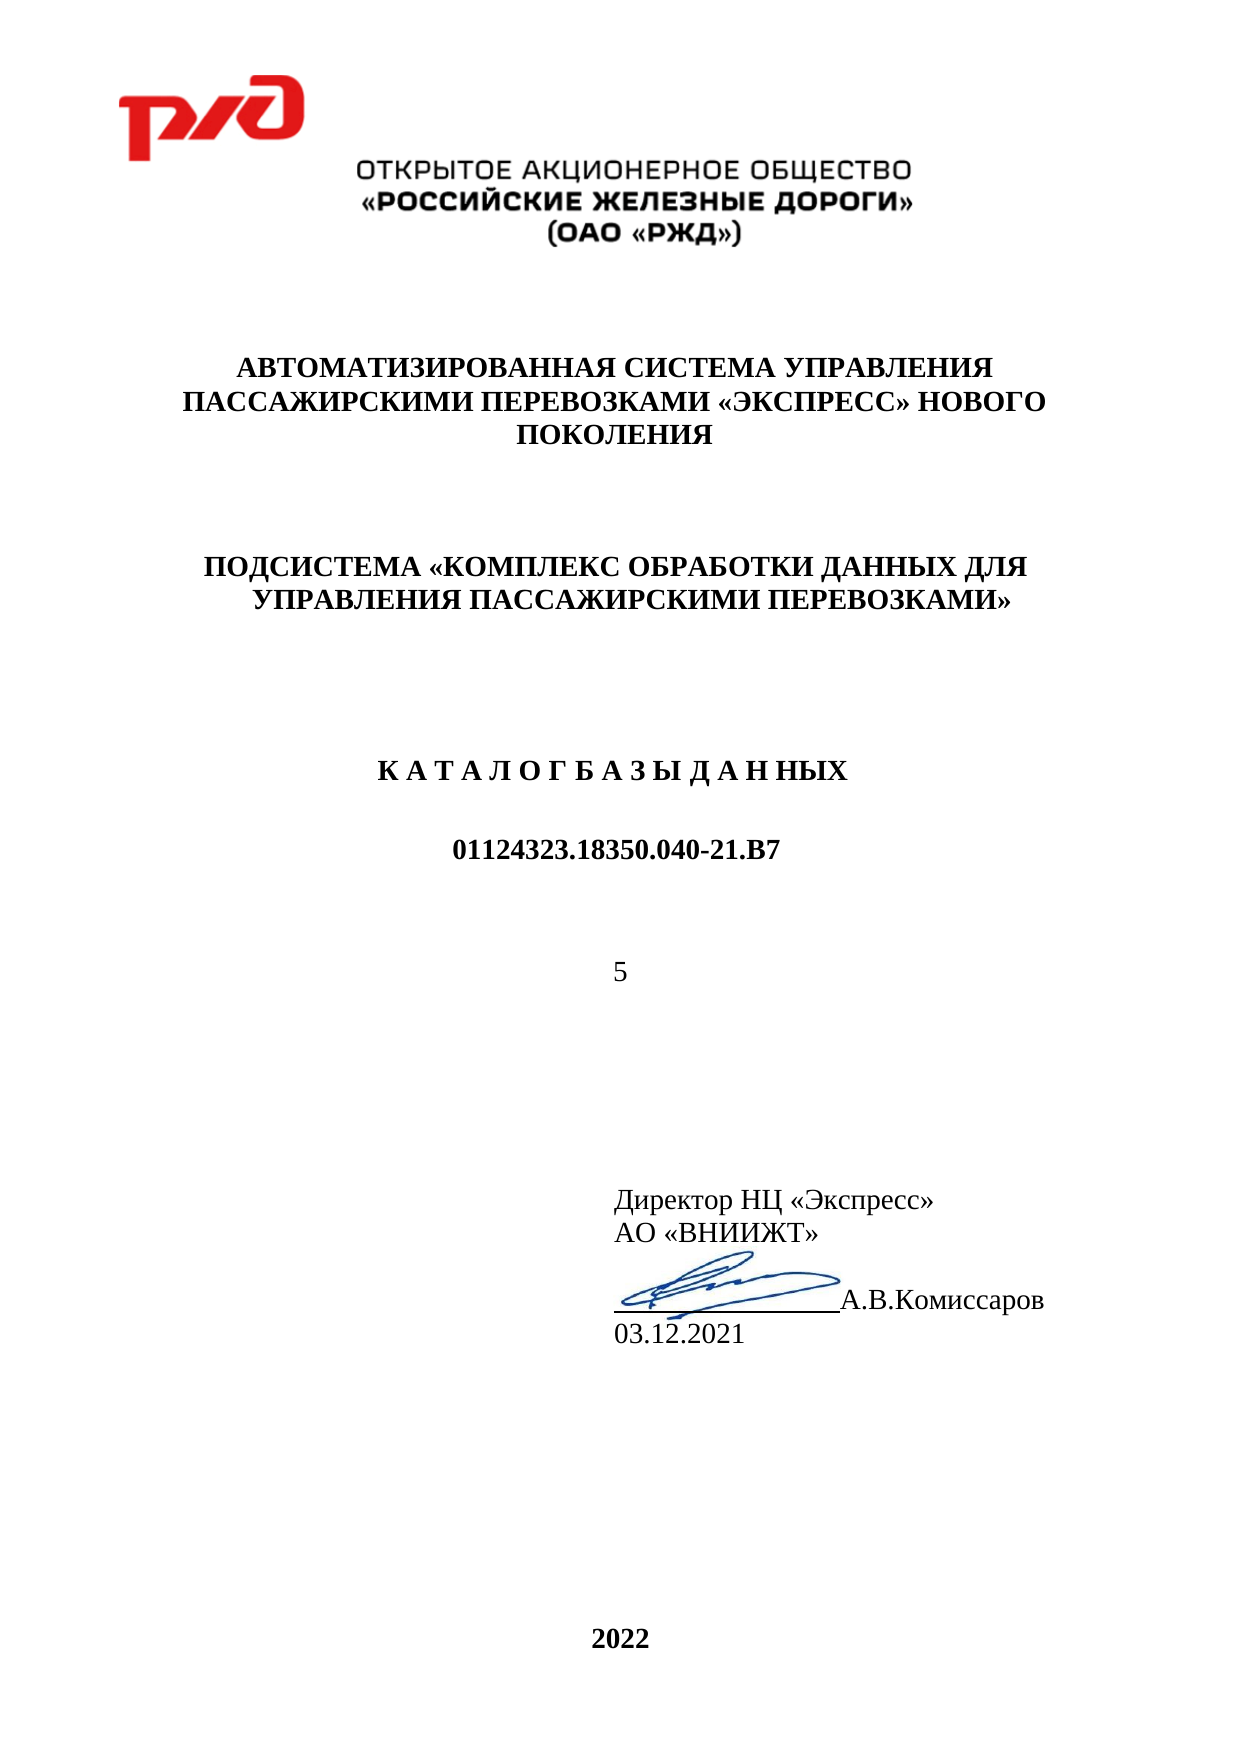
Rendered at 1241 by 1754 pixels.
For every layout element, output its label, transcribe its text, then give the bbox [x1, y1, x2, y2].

table_cell ПОДСИСТЕМА «КОМПЛЕКС ОБРАБОТКИ ДАННЫХ ДЛЯ УПРАВЛЕНИЯ ПАССАЖИРСКИМИ ПЕРЕВОЗКАМИ» К А Т А Л О Г Б А З Ы Д А Н НЫХ 01124323.18350.040-21.В7 Листов 5 [148, 490, 1093, 1148]
picture [118, 75, 913, 248]
table_cell Директор НЦ «Экспресс» АО «ВНИИЖТ» А.В.Комиссаров 03.12.2021 [148, 1149, 1093, 1513]
text 2022 [75, 1621, 1165, 1654]
table_header АВТОМАТИЗИРОВАННАЯ СИСТЕМА УПРАВЛЕНИЯ ПАССАЖИРСКИМИ ПЕРЕВОЗКАМИ «ЭКСПРЕСС» НОВОГО ПОКОЛЕНИЯ [148, 319, 1093, 490]
